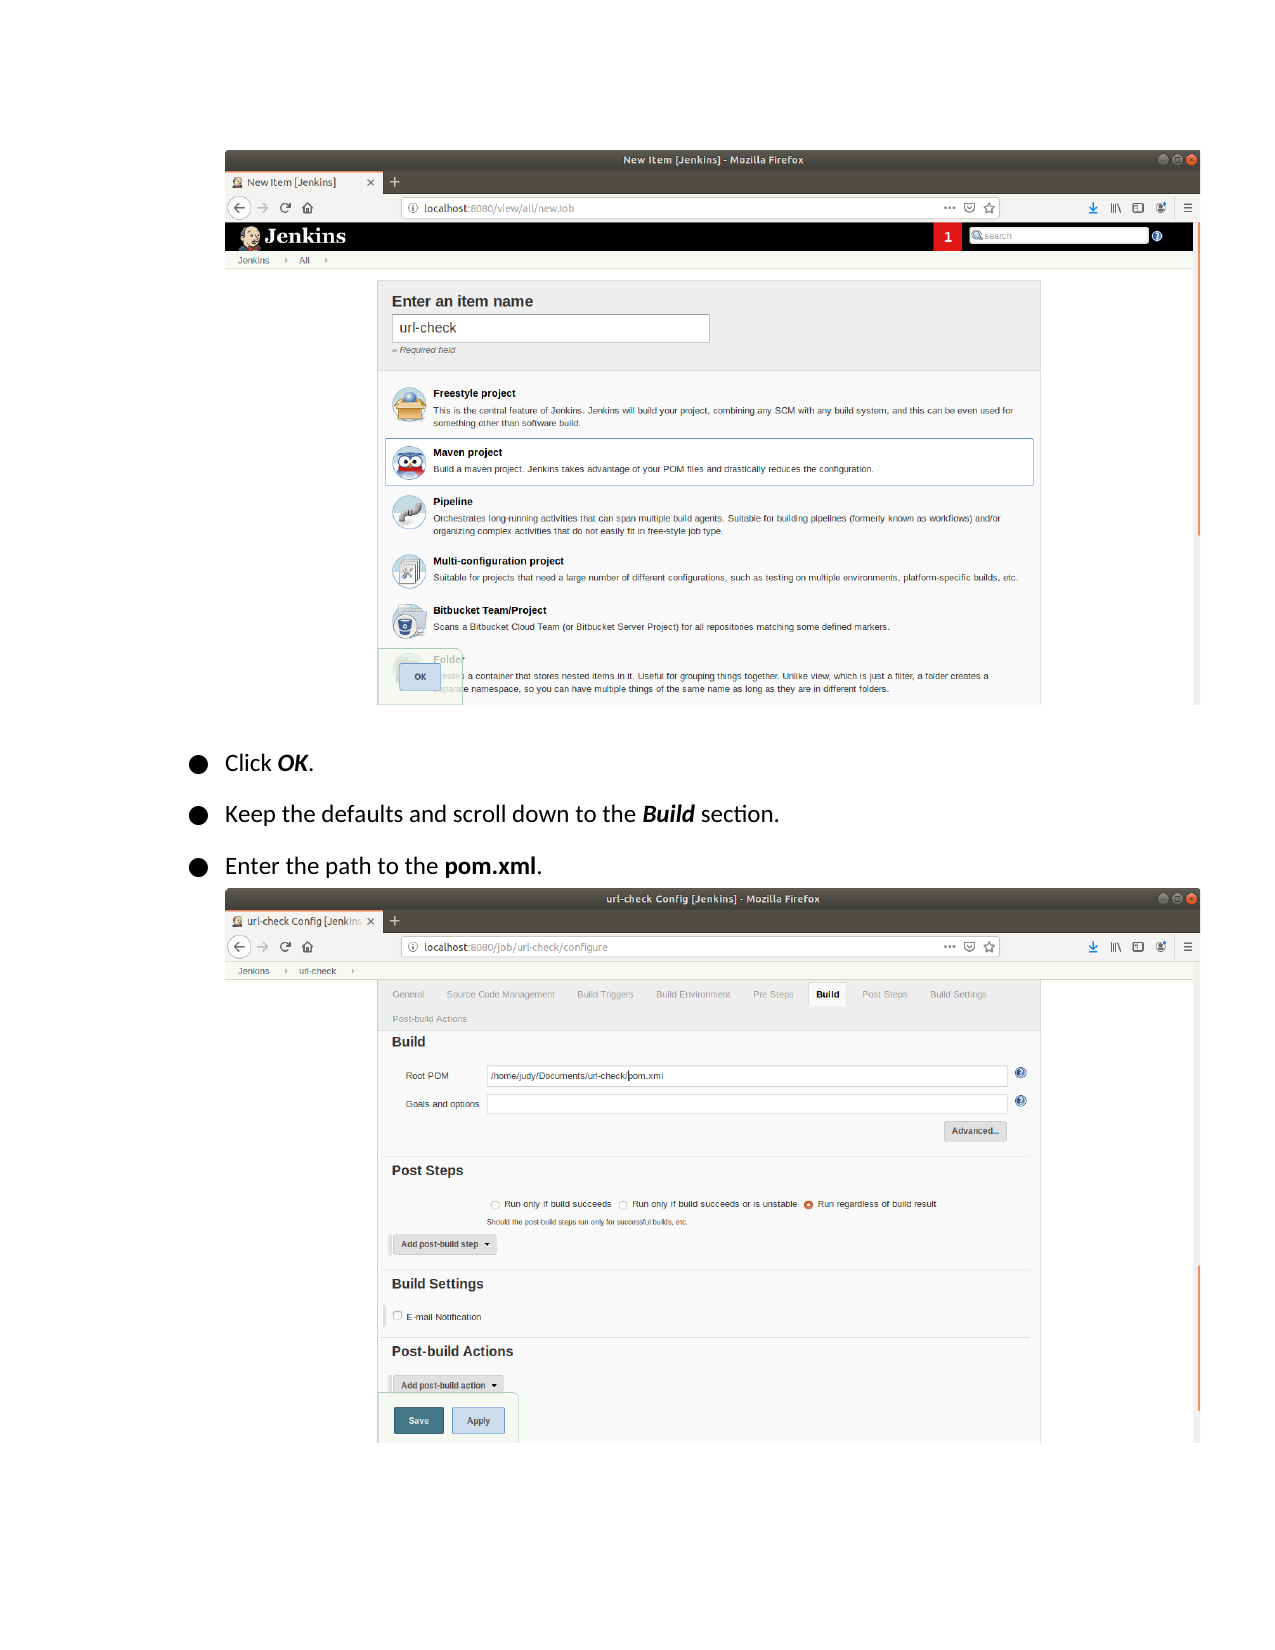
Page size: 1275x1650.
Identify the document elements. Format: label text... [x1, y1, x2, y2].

list Click OK. [187, 735, 1125, 786]
list Enter the path to the pom.xml. [187, 837, 1125, 888]
picture [225, 888, 1200, 1443]
picture [225, 150, 1200, 705]
list Keep the defaults and scroll down to the Build section. [187, 786, 1125, 837]
